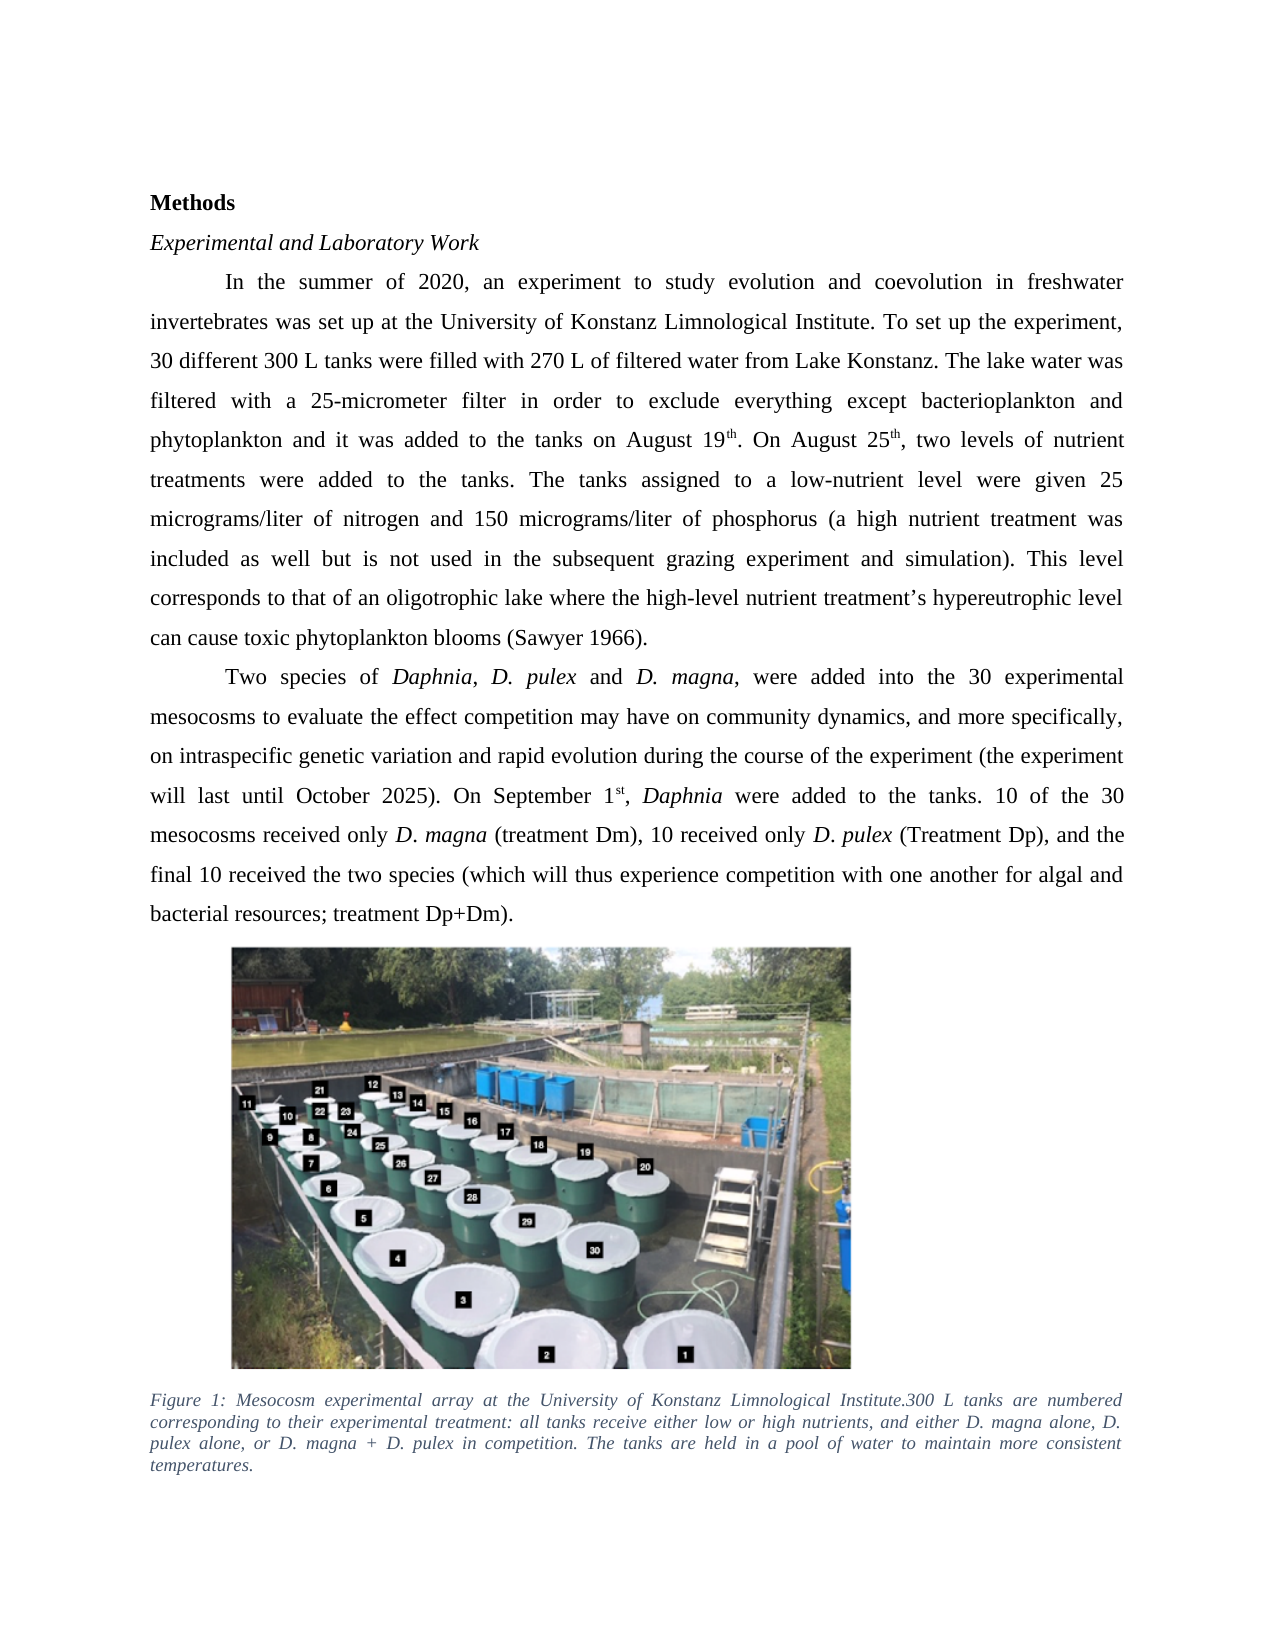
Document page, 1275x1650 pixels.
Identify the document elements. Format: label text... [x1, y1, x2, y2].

text Methods [150, 189, 1125, 216]
picture [225, 939, 857, 1374]
text Experimental and Laboratory Work [150, 229, 1125, 255]
text Two species of Daphnia, D. pulex and D. magna, were added into the 30 experimental mesocosms to evaluate the effect competition may have on community dynamics, and more specifically, on intraspecific genetic variation and rapid evolution during the course of the experiment (the experiment will last until October 2025). On September 1st, Daphnia were added to the tanks. 10 of the 30 mesocosms received only D. magna (treatment Dm), 10 received only D. pulex (Treatment Dp), and the final 10 received the two species (which will thus experience competition with one another for algal and bacterial resources; treatment Dp+Dm). [150, 663, 1125, 926]
text In the summer of 2020, an experiment to study evolution and coevolution in freshwater invertebrates was set up at the University of Konstanz Limnological Institute. To set up the experiment, 30 different 300 L tanks were filled with 270 L of filtered water from Lake Konstanz. The lake water was filtered with a 25-micrometer filter in order to exclude everything except bacterioplankton and phytoplankton and it was added to the tanks on August 19th. On August 25th, two levels of nutrient treatments were added to the tanks. The tanks assigned to a low-nutrient level were given 25 micrograms/liter of nitrogen and 150 micrograms/liter of phosphorus (a high nutrient treatment was included as well but is not used in the subsequent grazing experiment and simulation). This level corresponds to that of an oligotrophic lake where the high-level nutrient treatment’s hypereutrophic level can cause toxic phytoplankton blooms (Sawyer 1966). [150, 268, 1125, 650]
text Figure 1: Mesocosm experimental array at the University of Konstanz Limnological Institute.300 L tanks are numbered corresponding to their experimental treatment: all tanks receive either low or high nutrients, and either D. magna alone, D. pulex alone, or D. magna + D. pulex in competition. The tanks are held in a pool of water to maintain more consistent temperatures. [150, 1389, 1125, 1475]
